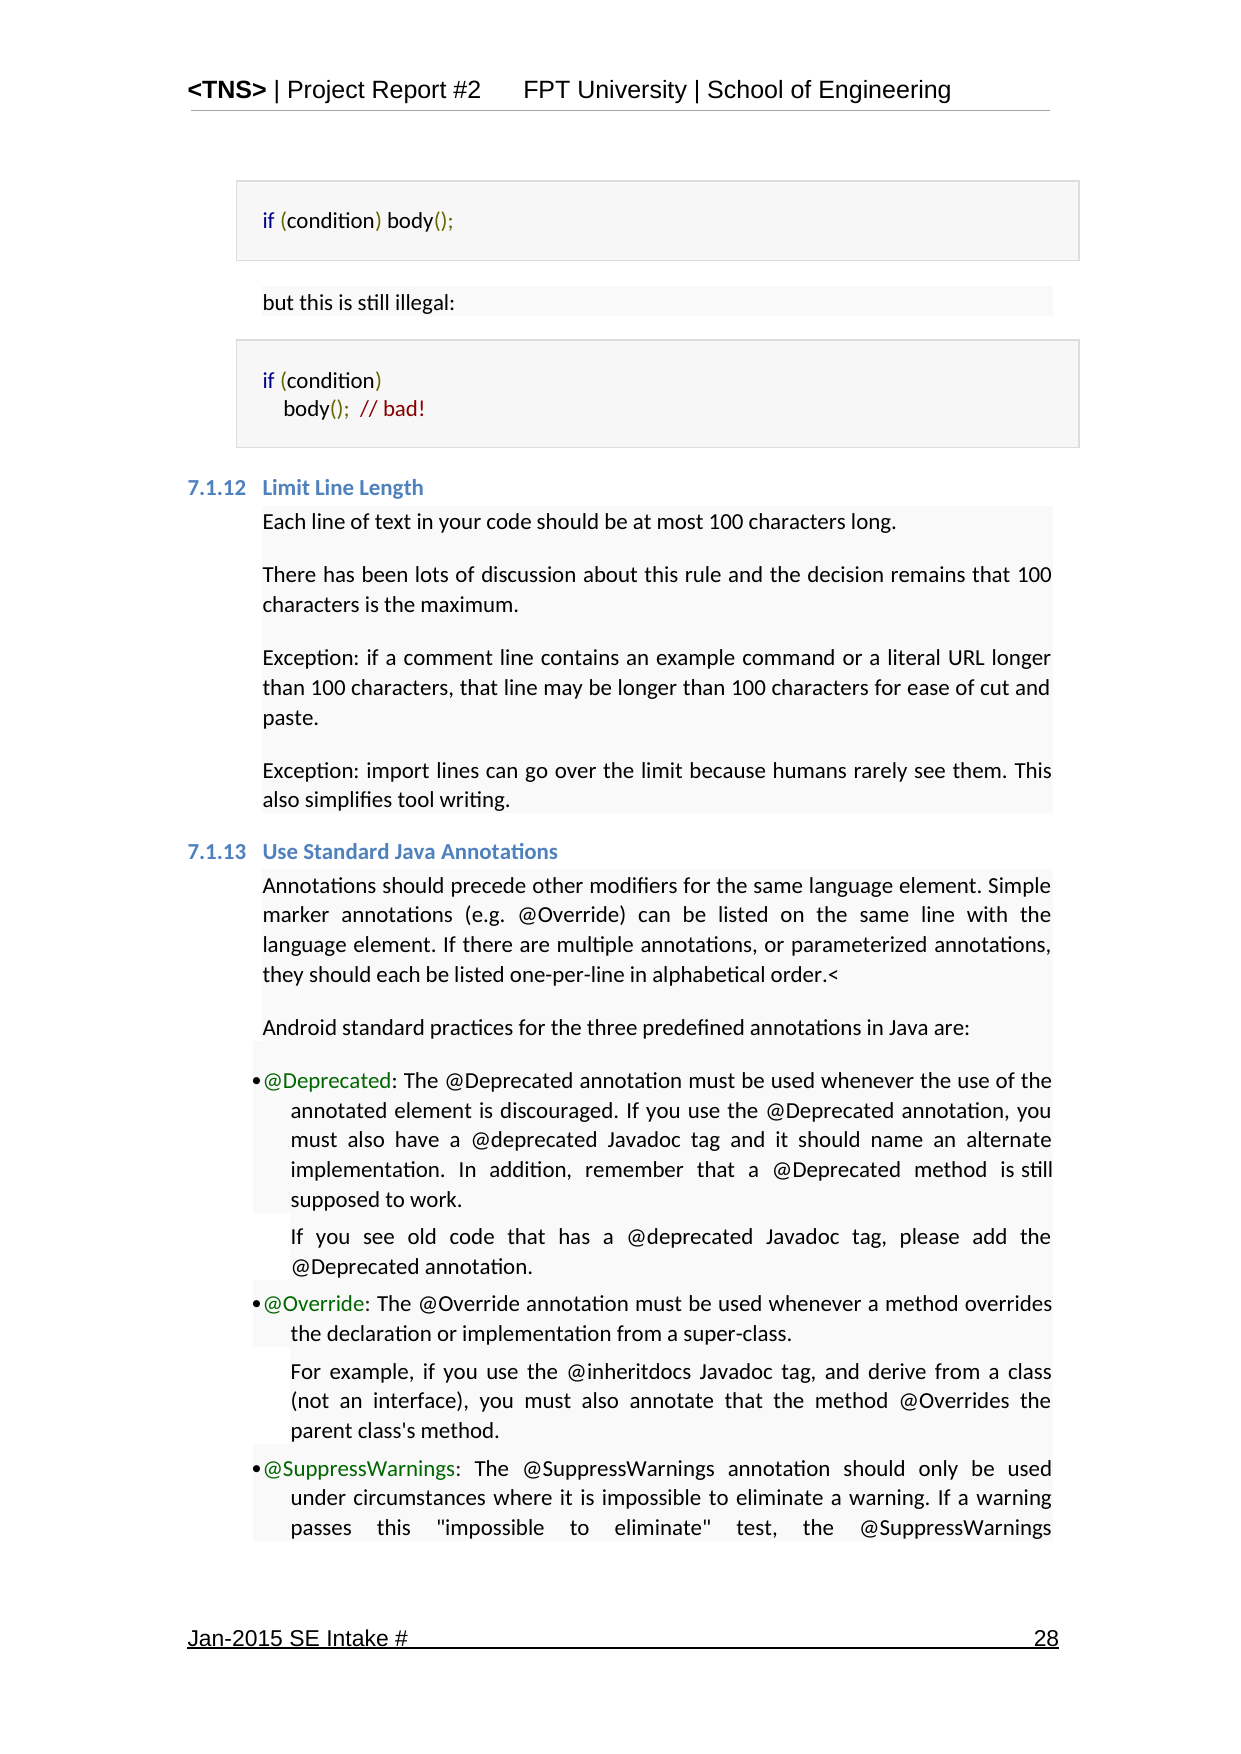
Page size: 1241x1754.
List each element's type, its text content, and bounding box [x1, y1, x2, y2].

text Annotations should precede other modifiers for the same language element. Simple marker annotations (e.g. @Override) can be listed on the same line with the language element. If there are multiple annotations, or parameterized annotations, they should each be listed one-per-line in alphabetical order.< [262, 869, 1053, 988]
text Each line of text in your code should be at most 100 characters long. [262, 506, 1053, 535]
text For example, if you use the @inheritdocs Javadoc tag, and derive from a class (not an interface), you must also annotate that the method @Overrides the parent class's method. [290, 1355, 1053, 1444]
text if (condition) body(); // bad! [237, 341, 1078, 447]
subtitle Use Standard Java Annotations [187, 837, 1053, 865]
text if (condition) body(); [237, 182, 1078, 260]
text Android standard practices for the three predefined annotations in Java are: [262, 1011, 1053, 1041]
list @Override: The @Override annotation must be used whenever a method overrides the declaration or implementation from a super-class. [253, 1288, 1053, 1347]
list @Deprecated: The @Deprecated annotation must be used whenever the use of the annotated element is discouraged. If you use the @Deprecated annotation, you must also have a @deprecated Javadoc tag and it should name an alternate implementation. In addition, remember that a @Deprecated method is still supposed to work. [253, 1064, 1053, 1213]
text There has been lots of discussion about this rule and the decision remains that 100 characters is the maximum. [262, 559, 1053, 618]
subtitle Limit Line Length [187, 473, 1053, 502]
text Exception: if a comment line contains an example command or a literal URL longer than 100 characters, that line may be longer than 100 characters for ease of cut and paste. [262, 642, 1053, 731]
text Exception: import lines can go over the limit because humans rarely see them. This also simplifies tool writing. [262, 754, 1053, 813]
text but this is still illegal: [262, 286, 1053, 316]
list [253, 1452, 1053, 1541]
text If you see old code that has a @deprecated Javadoc tag, please add the @Deprecated annotation. [290, 1221, 1053, 1280]
